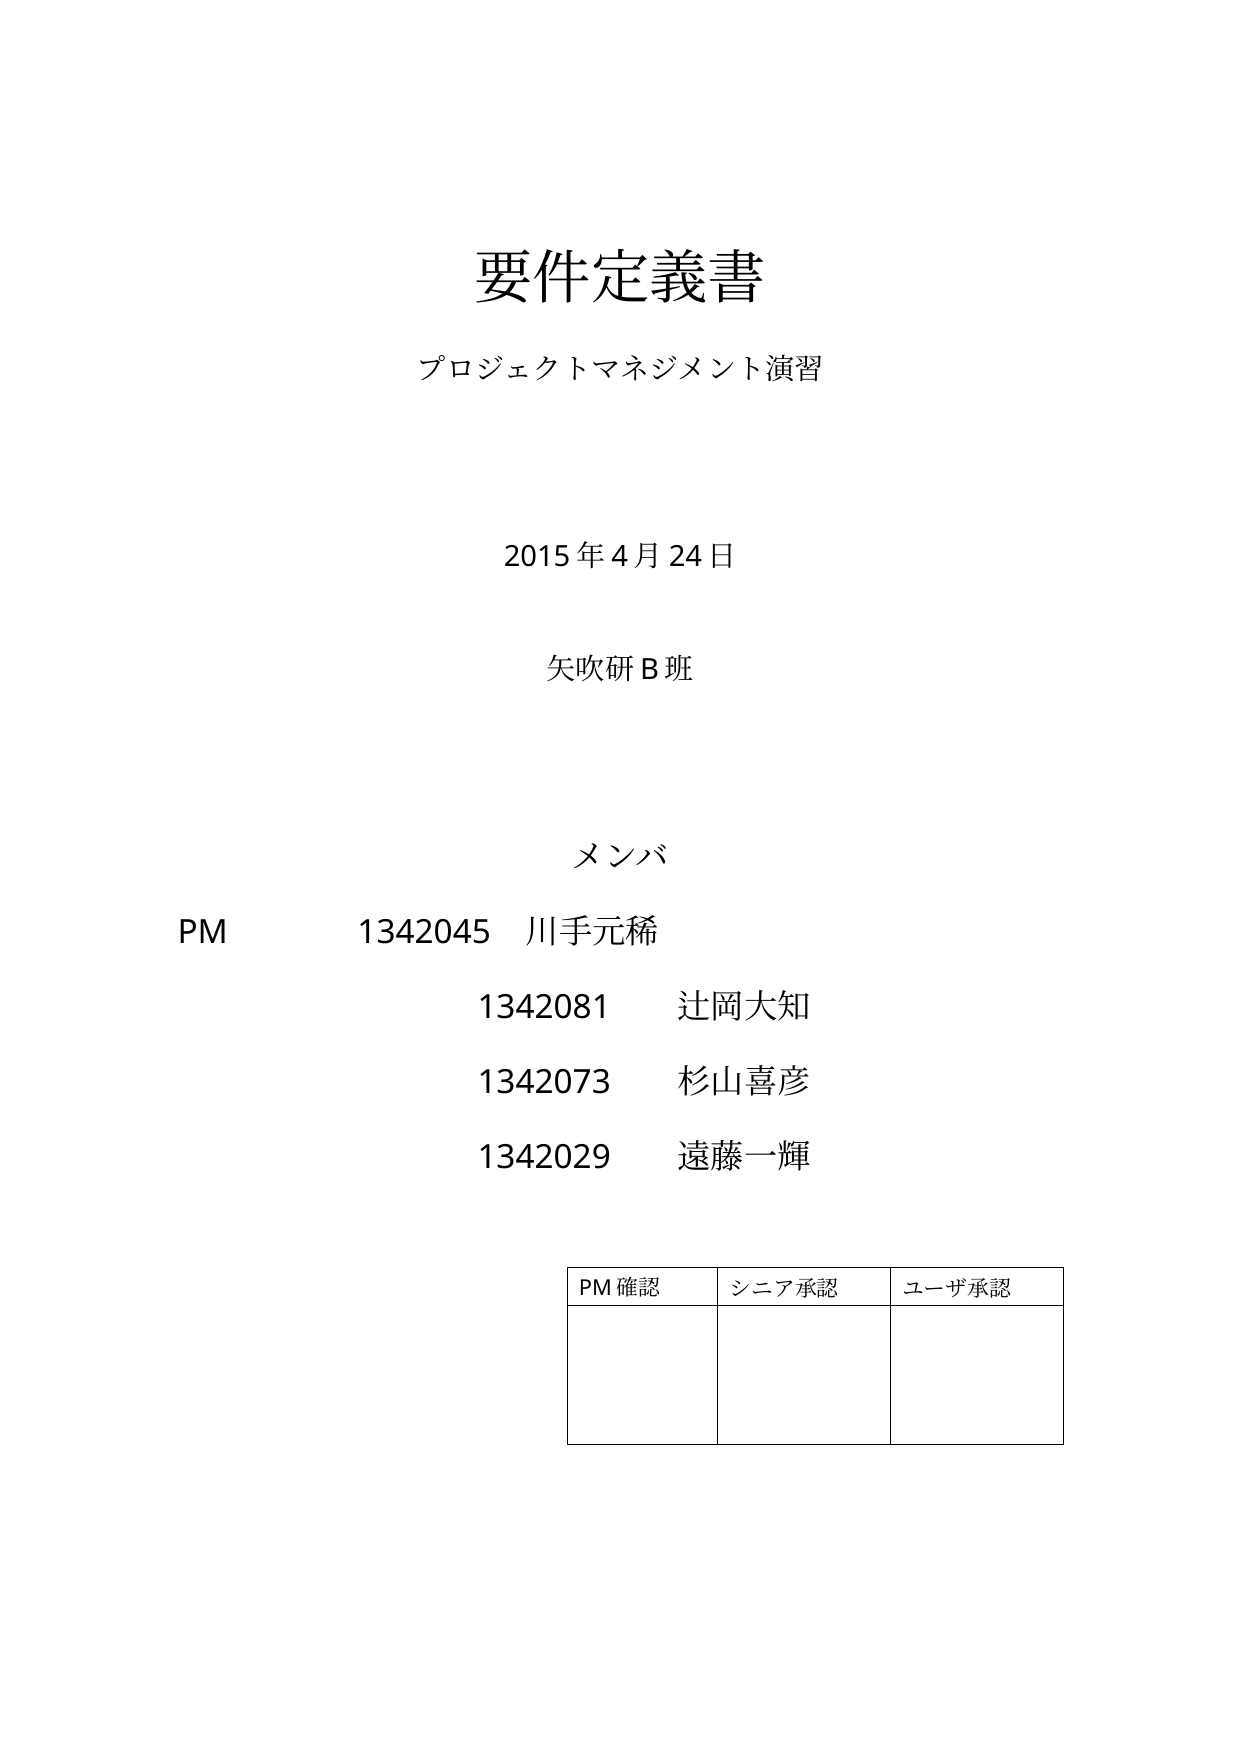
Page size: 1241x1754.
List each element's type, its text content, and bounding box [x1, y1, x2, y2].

text 2015年4月24日 [177, 517, 1063, 592]
text メンバ [177, 817, 1063, 892]
table_cell [891, 1306, 1063, 1444]
table_cell [718, 1306, 890, 1444]
text プロジェクトマネジメント演習 [177, 329, 1063, 404]
text 要件定義書 [177, 217, 1063, 329]
table_header ユーザ承認 [891, 1268, 1063, 1305]
text PM 1342045 川手元稀 [177, 892, 1063, 967]
text 1342029 遠藤一輝 [177, 1117, 1063, 1192]
table_cell [568, 1306, 717, 1444]
table_header シニア承認 [718, 1268, 890, 1305]
text 1342081 辻岡大知 [177, 967, 1063, 1042]
text 矢吹研B班 [177, 629, 1063, 704]
table_header PM確認 [568, 1268, 717, 1305]
text 1342073 杉山喜彦 [177, 1042, 1063, 1117]
